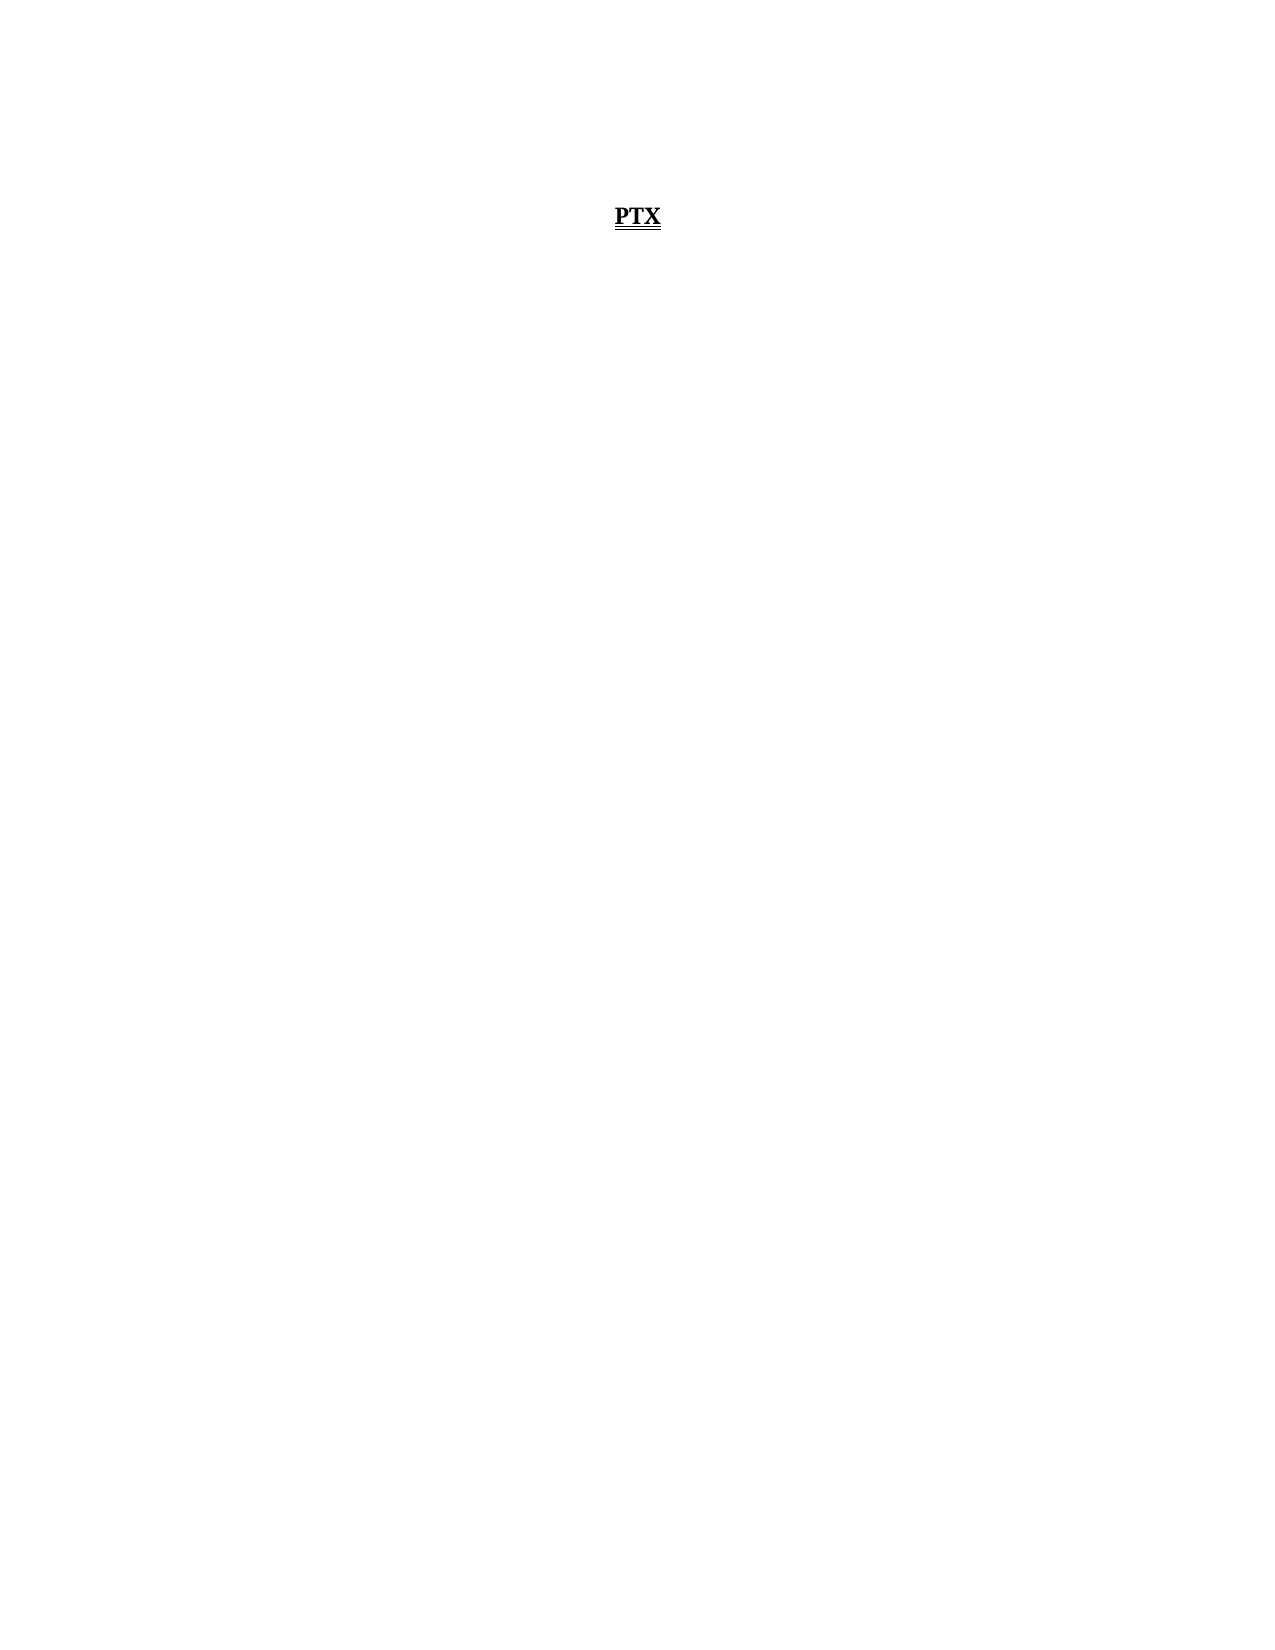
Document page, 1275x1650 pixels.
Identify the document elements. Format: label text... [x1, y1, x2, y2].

subtitle PTX [150, 200, 1125, 231]
